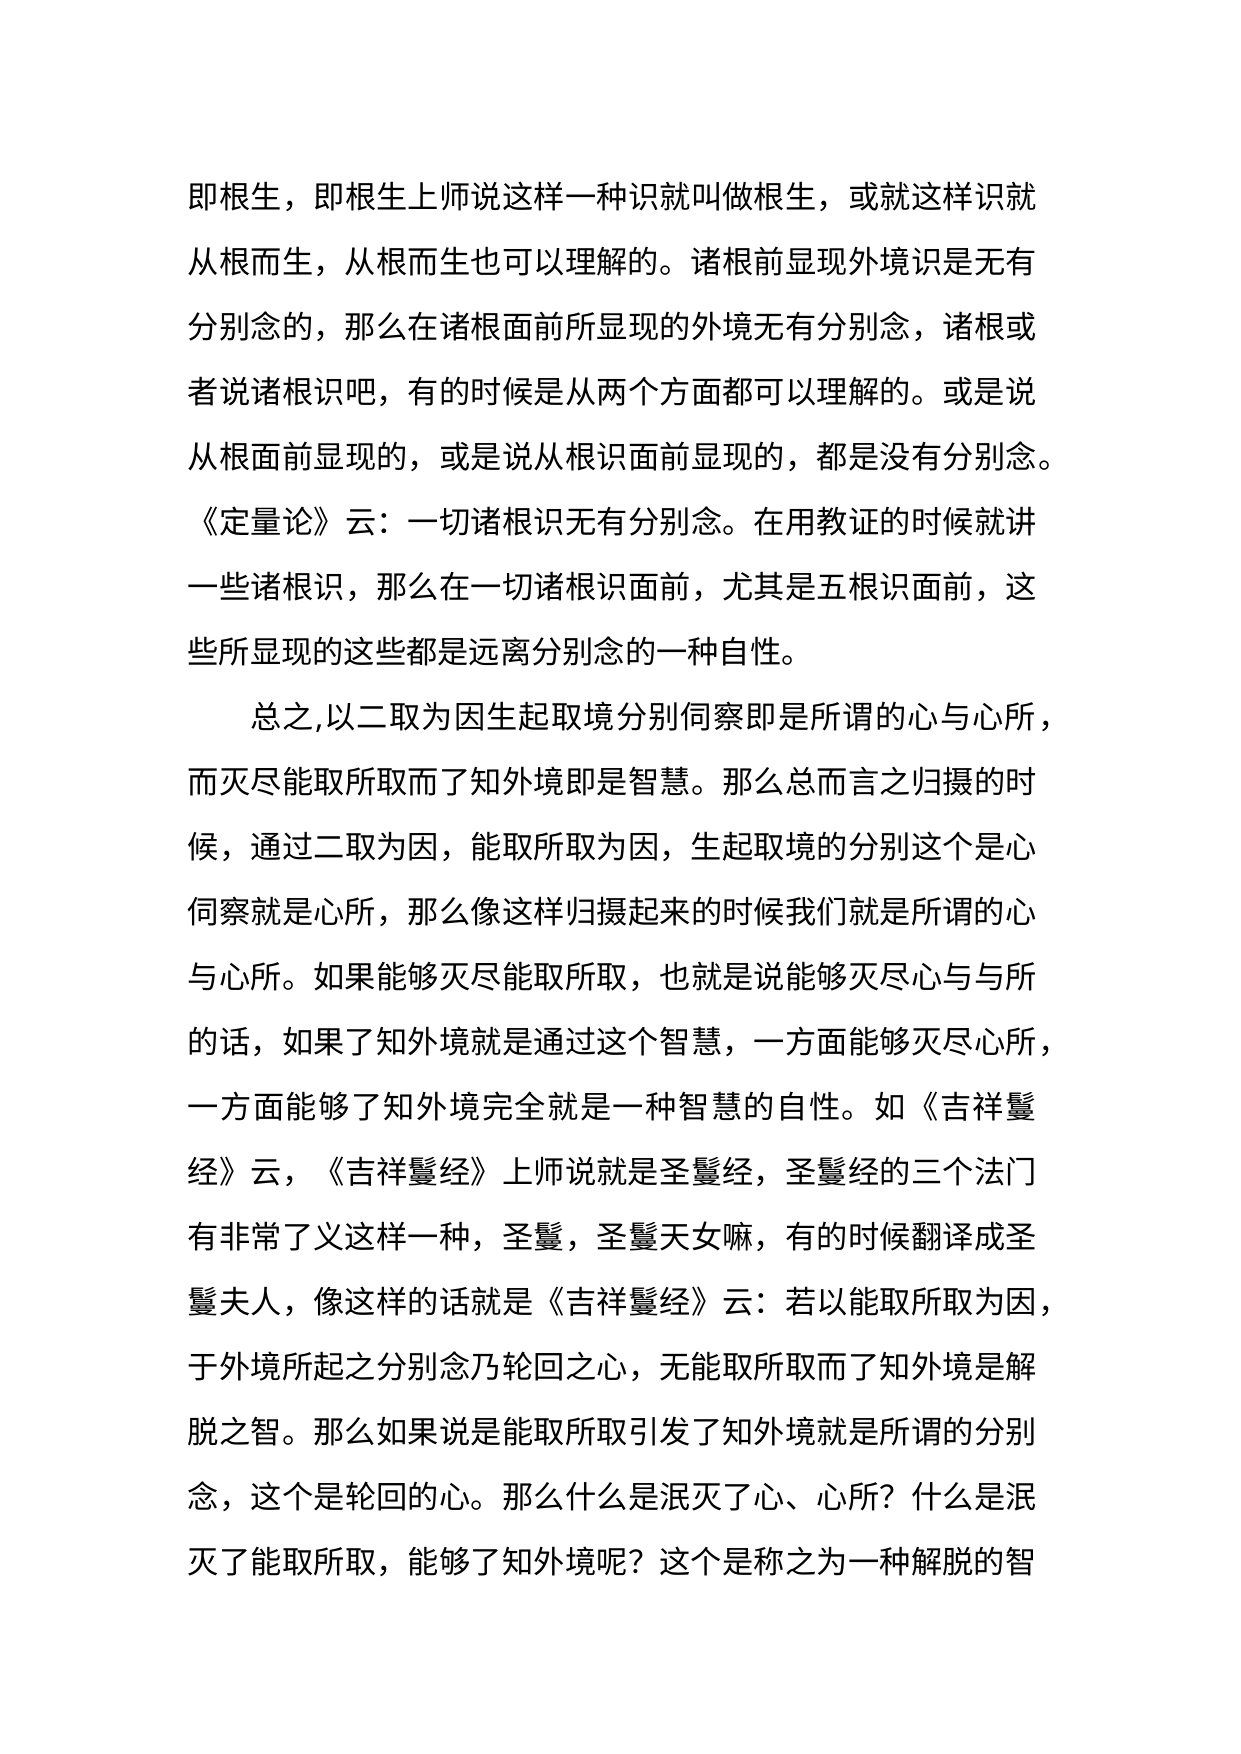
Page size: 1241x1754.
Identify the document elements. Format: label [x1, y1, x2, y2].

text [187, 162, 1038, 682]
text [187, 682, 1038, 1592]
